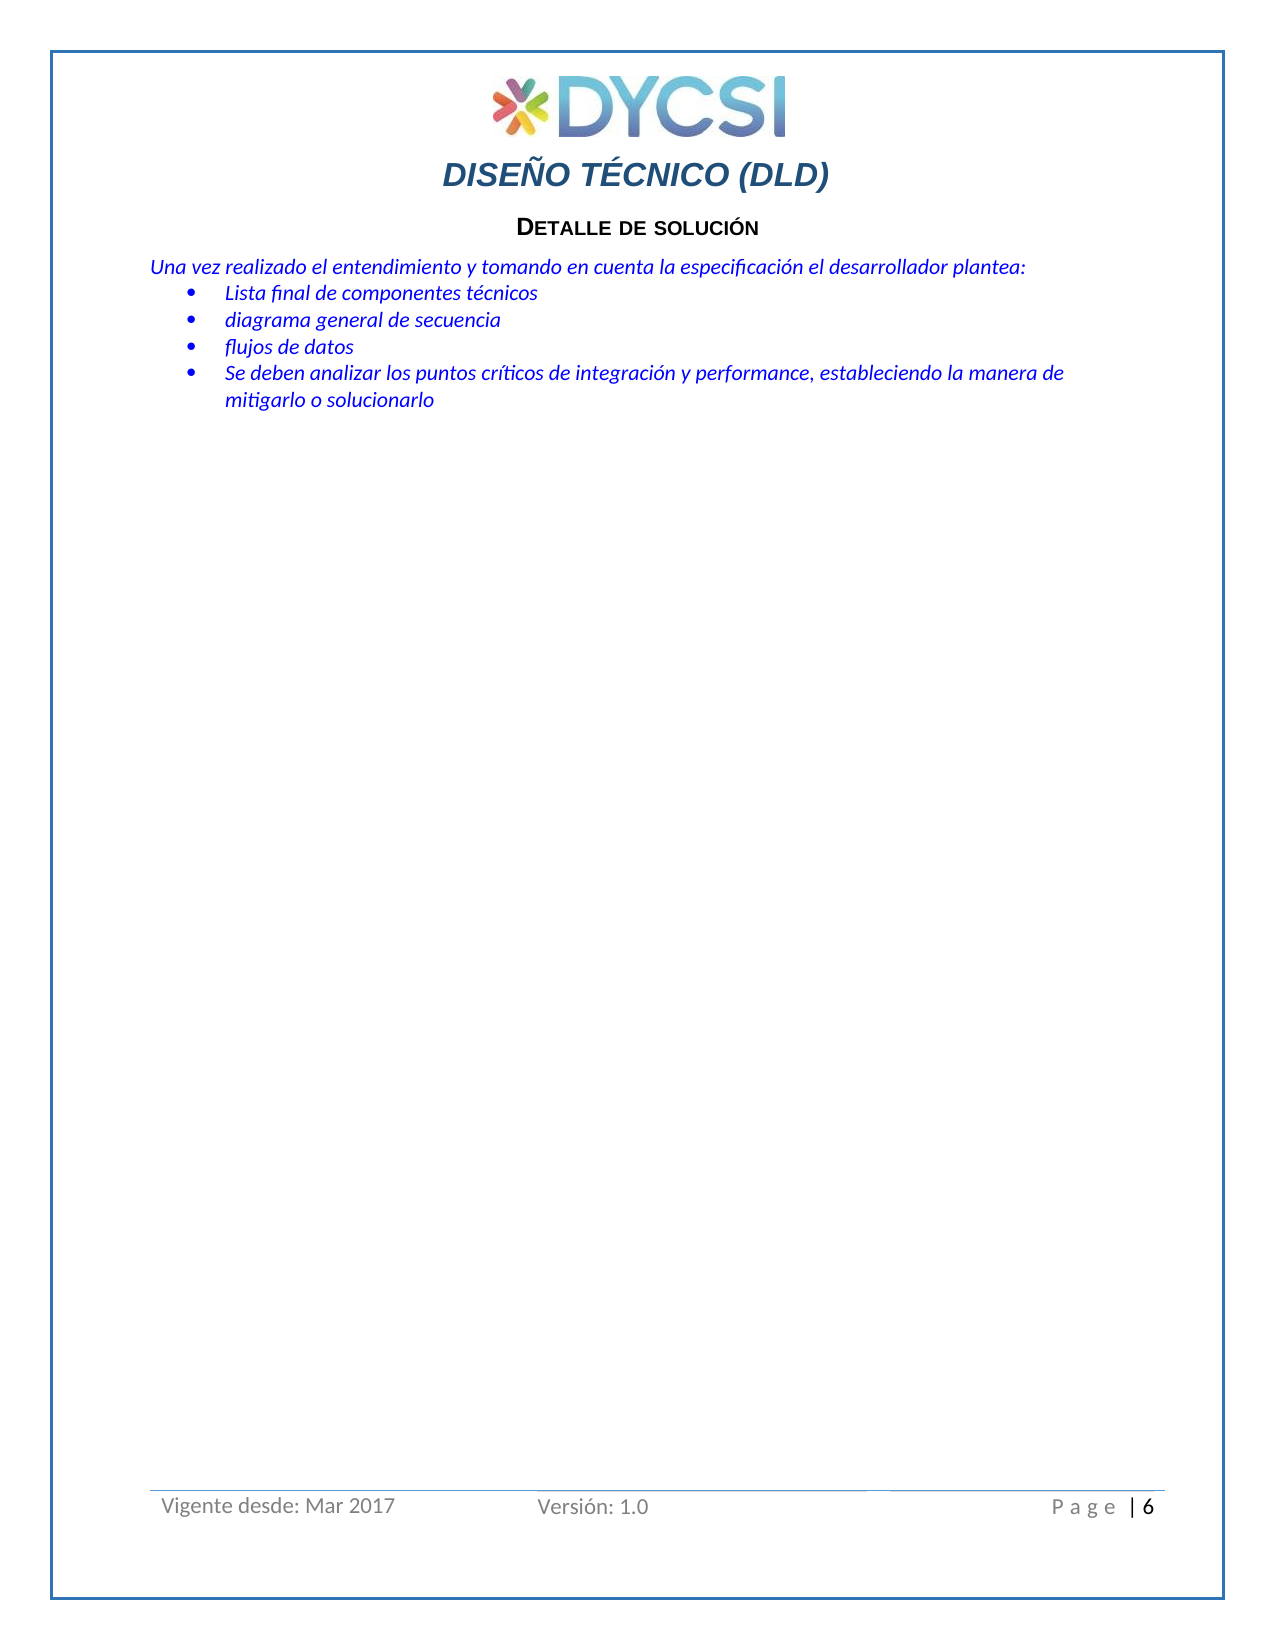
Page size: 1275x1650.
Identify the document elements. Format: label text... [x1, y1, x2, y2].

subtitle Detalle de solución [150, 212, 1125, 240]
text DISEÑO TÉCNICO (DLD) [150, 155, 1125, 193]
text Una vez realizado el entendimiento y tomando en cuenta la especificación el desarrollador plantea: [150, 253, 1125, 279]
picture [493, 76, 785, 137]
list Lista final de componentes técnicos [187, 279, 1125, 306]
list Se deben analizar los puntos críticos de integración y performance, estableciendo la manera de mitigarlo o solucionarlo [187, 359, 1125, 413]
list diagrama general de secuencia [187, 306, 1125, 333]
list flujos de datos [187, 333, 1125, 359]
